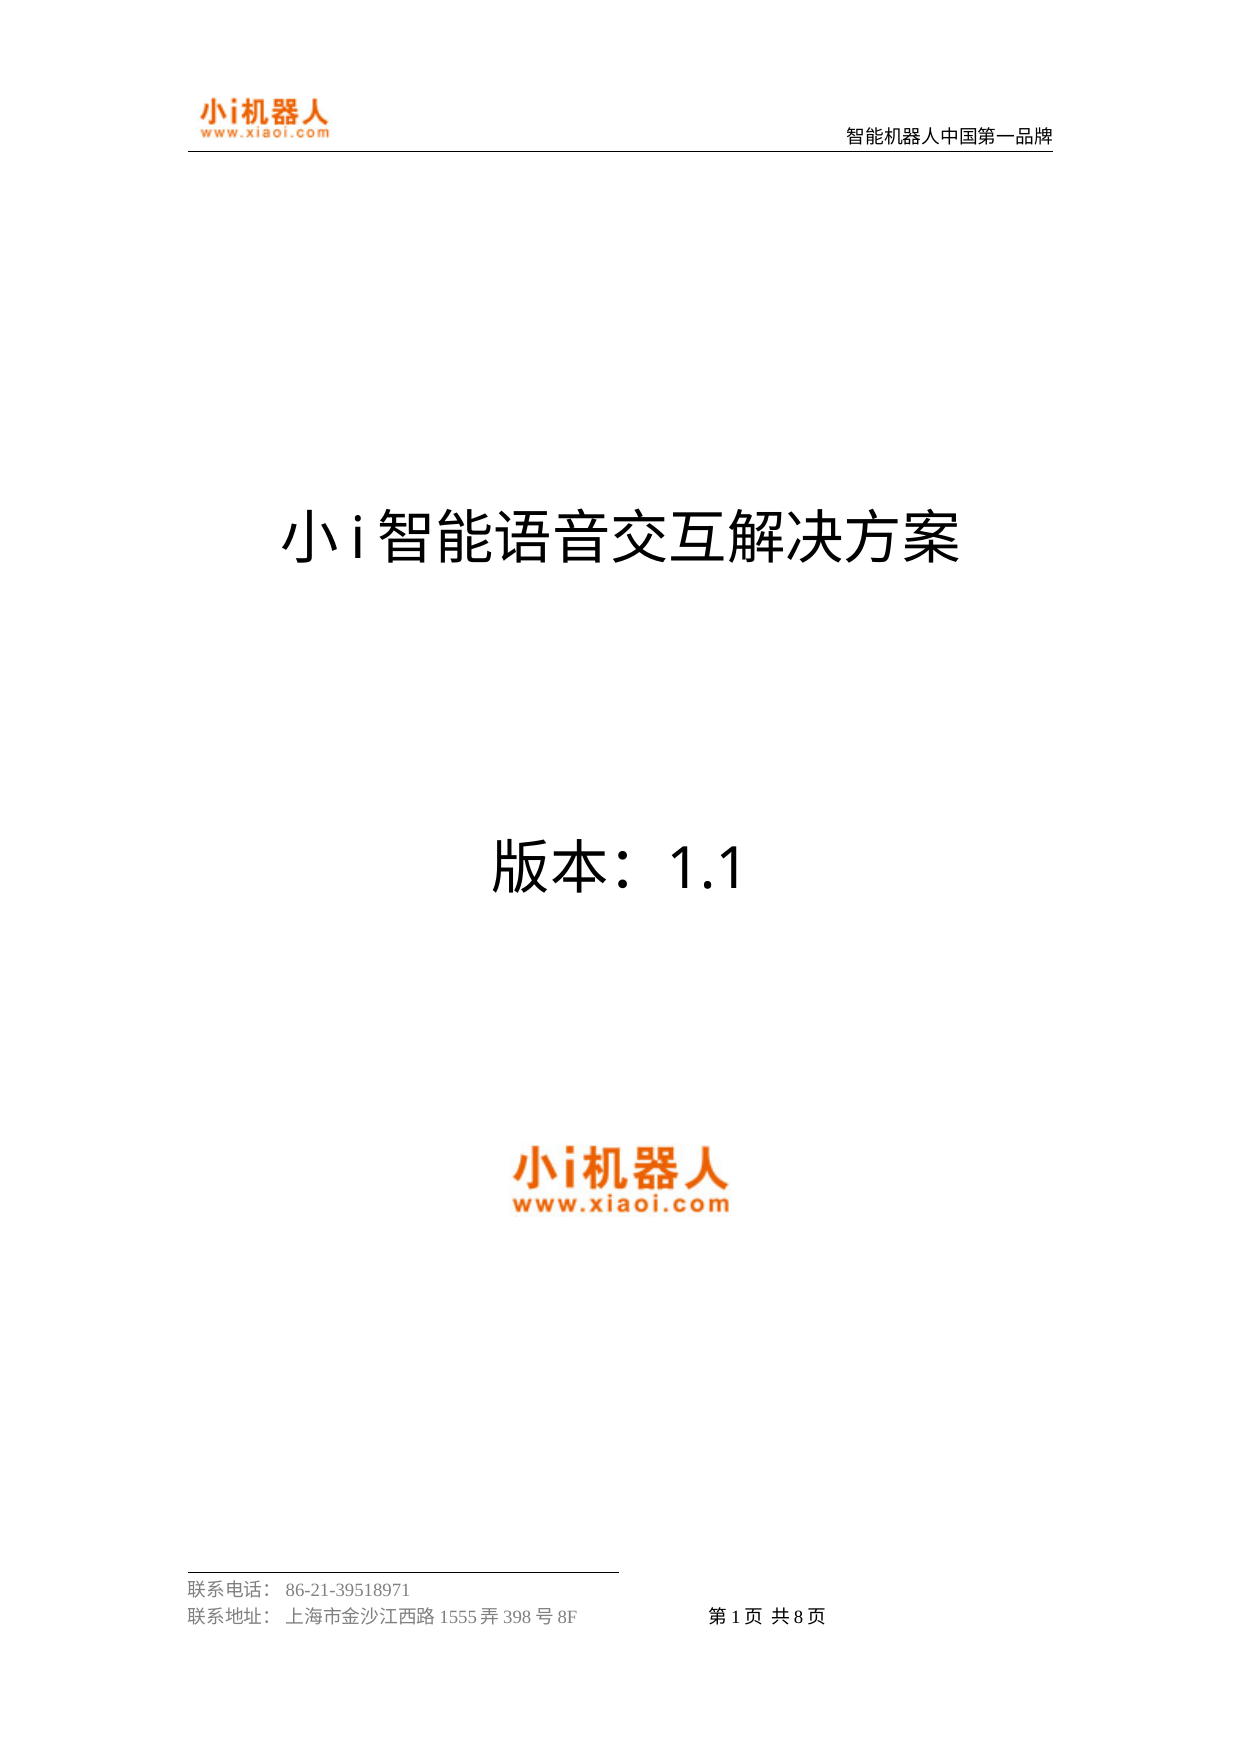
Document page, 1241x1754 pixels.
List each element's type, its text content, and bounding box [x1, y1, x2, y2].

picture [187, 88, 338, 144]
picture [508, 1143, 732, 1217]
text 版本：1.1 [187, 814, 1053, 911]
text 小i智能语音交互解决方案 [187, 484, 1053, 581]
